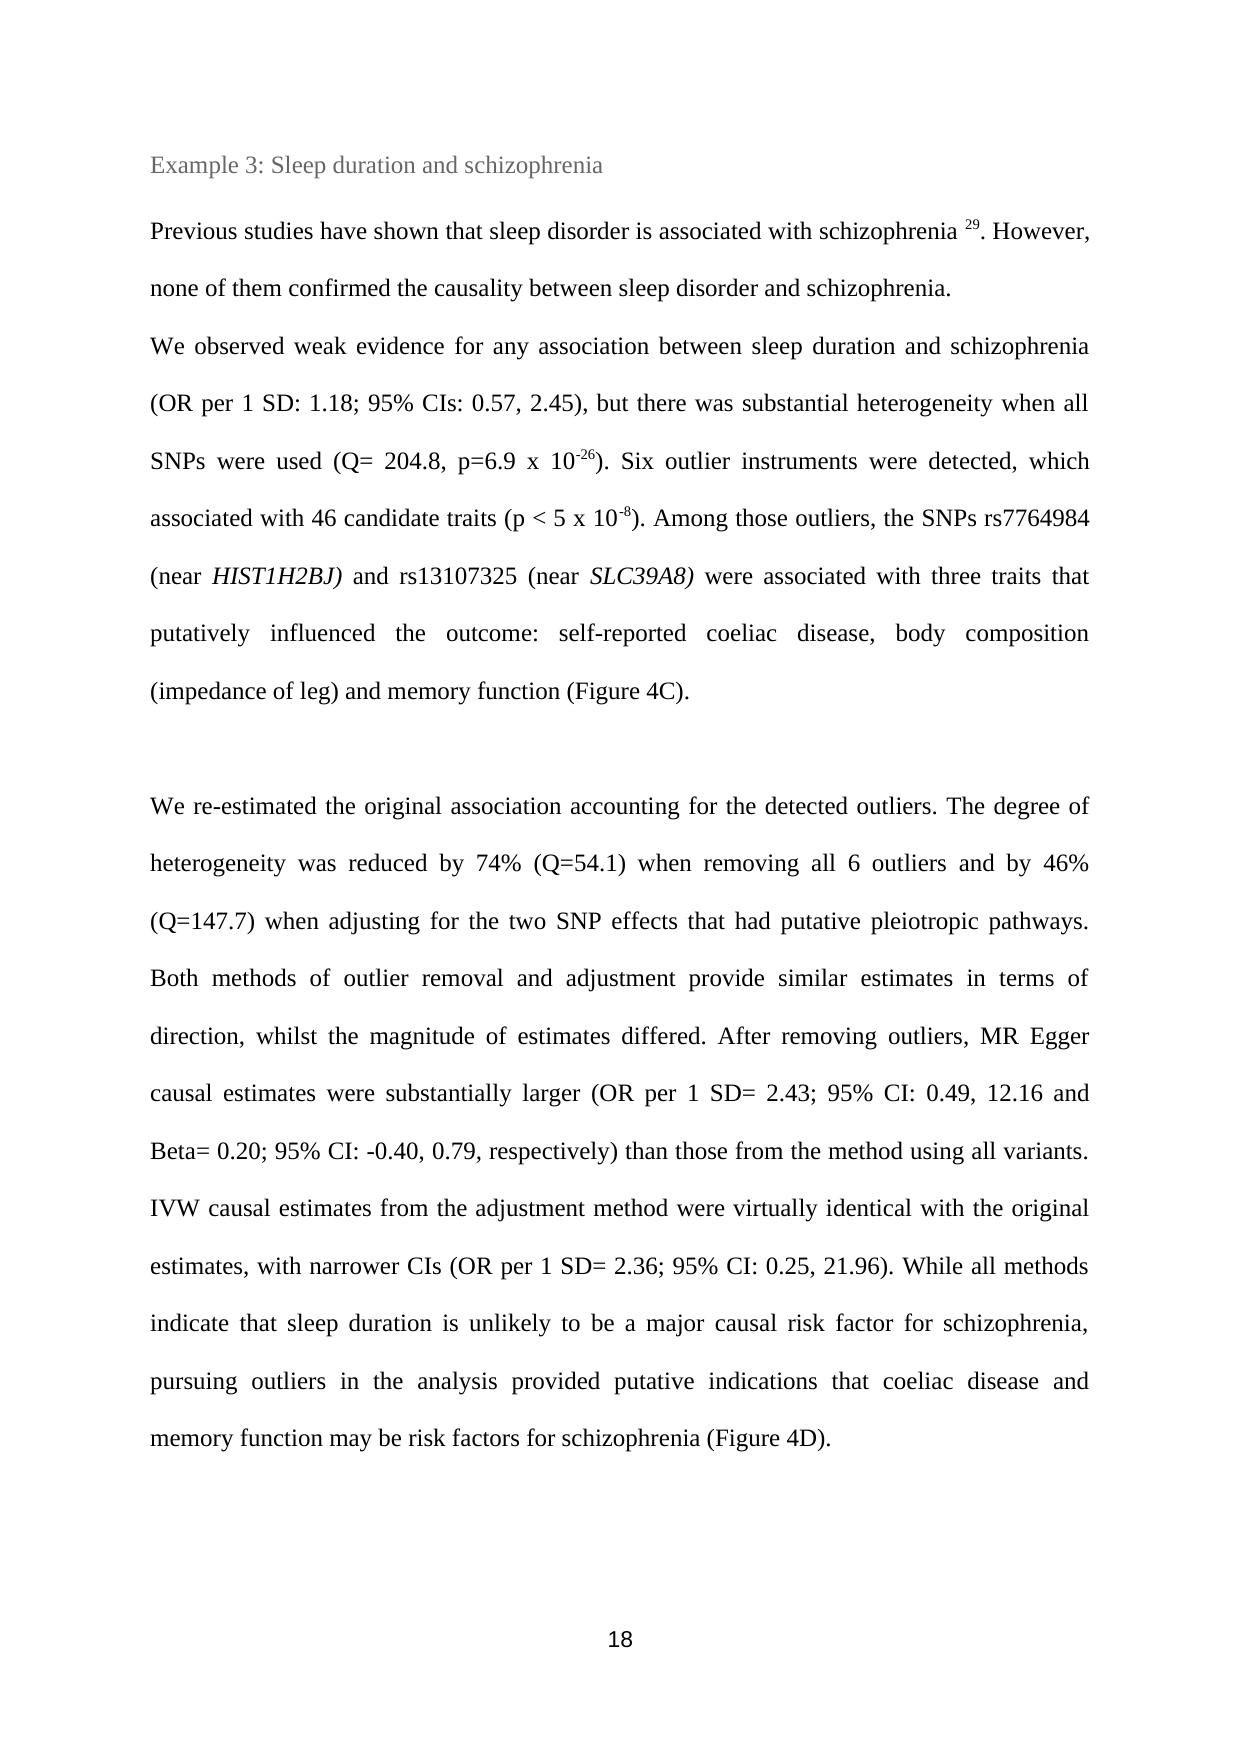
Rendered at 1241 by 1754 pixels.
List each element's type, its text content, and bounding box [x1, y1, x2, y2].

text We observed weak evidence for any association between sleep duration and schizophrenia (OR per 1 SD: 1.18; 95% CIs: 0.57, 2.45), but there was substantial heterogeneity when all SNPs were used (Q= 204.8, p=6.9 x 10-26). Six outlier instruments were detected, which associated with 46 candidate traits (p < 5 x 10-8). Among those outliers, the SNPs rs7764984 (near HIST1H2BJ) and rs13107325 (near SLC39A8) were associated with three traits that putatively influenced the outcome: self-reported coeliac disease, body composition (impedance of leg) and memory function (Figure 4C). [150, 331, 1090, 704]
text Previous studies have shown that sleep disorder is associated with schizophrenia 29. However, none of them confirmed the causality between sleep disorder and schizophrenia. [150, 216, 1090, 302]
subtitle Example 3: Sleep duration and schizophrenia [150, 150, 1090, 179]
text We re-estimated the original association accounting for the detected outliers. The degree of heterogeneity was reduced by 74% (Q=54.1) when removing all 6 outliers and by 46% (Q=147.7) when adjusting for the two SNP effects that had putative pleiotropic pathways. Both methods of outlier removal and adjustment provide similar estimates in terms of direction, whilst the magnitude of estimates differed. After removing outliers, MR Egger causal estimates were substantially larger (OR per 1 SD= 2.43; 95% CI: 0.49, 12.16 and Beta= 0.20; 95% CI: -0.40, 0.79, respectively) than those from the method using all variants. IVW causal estimates from the adjustment method were virtually identical with the original estimates, with narrower CIs (OR per 1 SD= 2.36; 95% CI: 0.25, 21.96). While all methods indicate that sleep duration is unlikely to be a major causal risk factor for schizophrenia, pursuing outliers in the analysis provided putative indications that coeliac disease and memory function may be risk factors for schizophrenia (Figure 4D). [150, 791, 1090, 1452]
